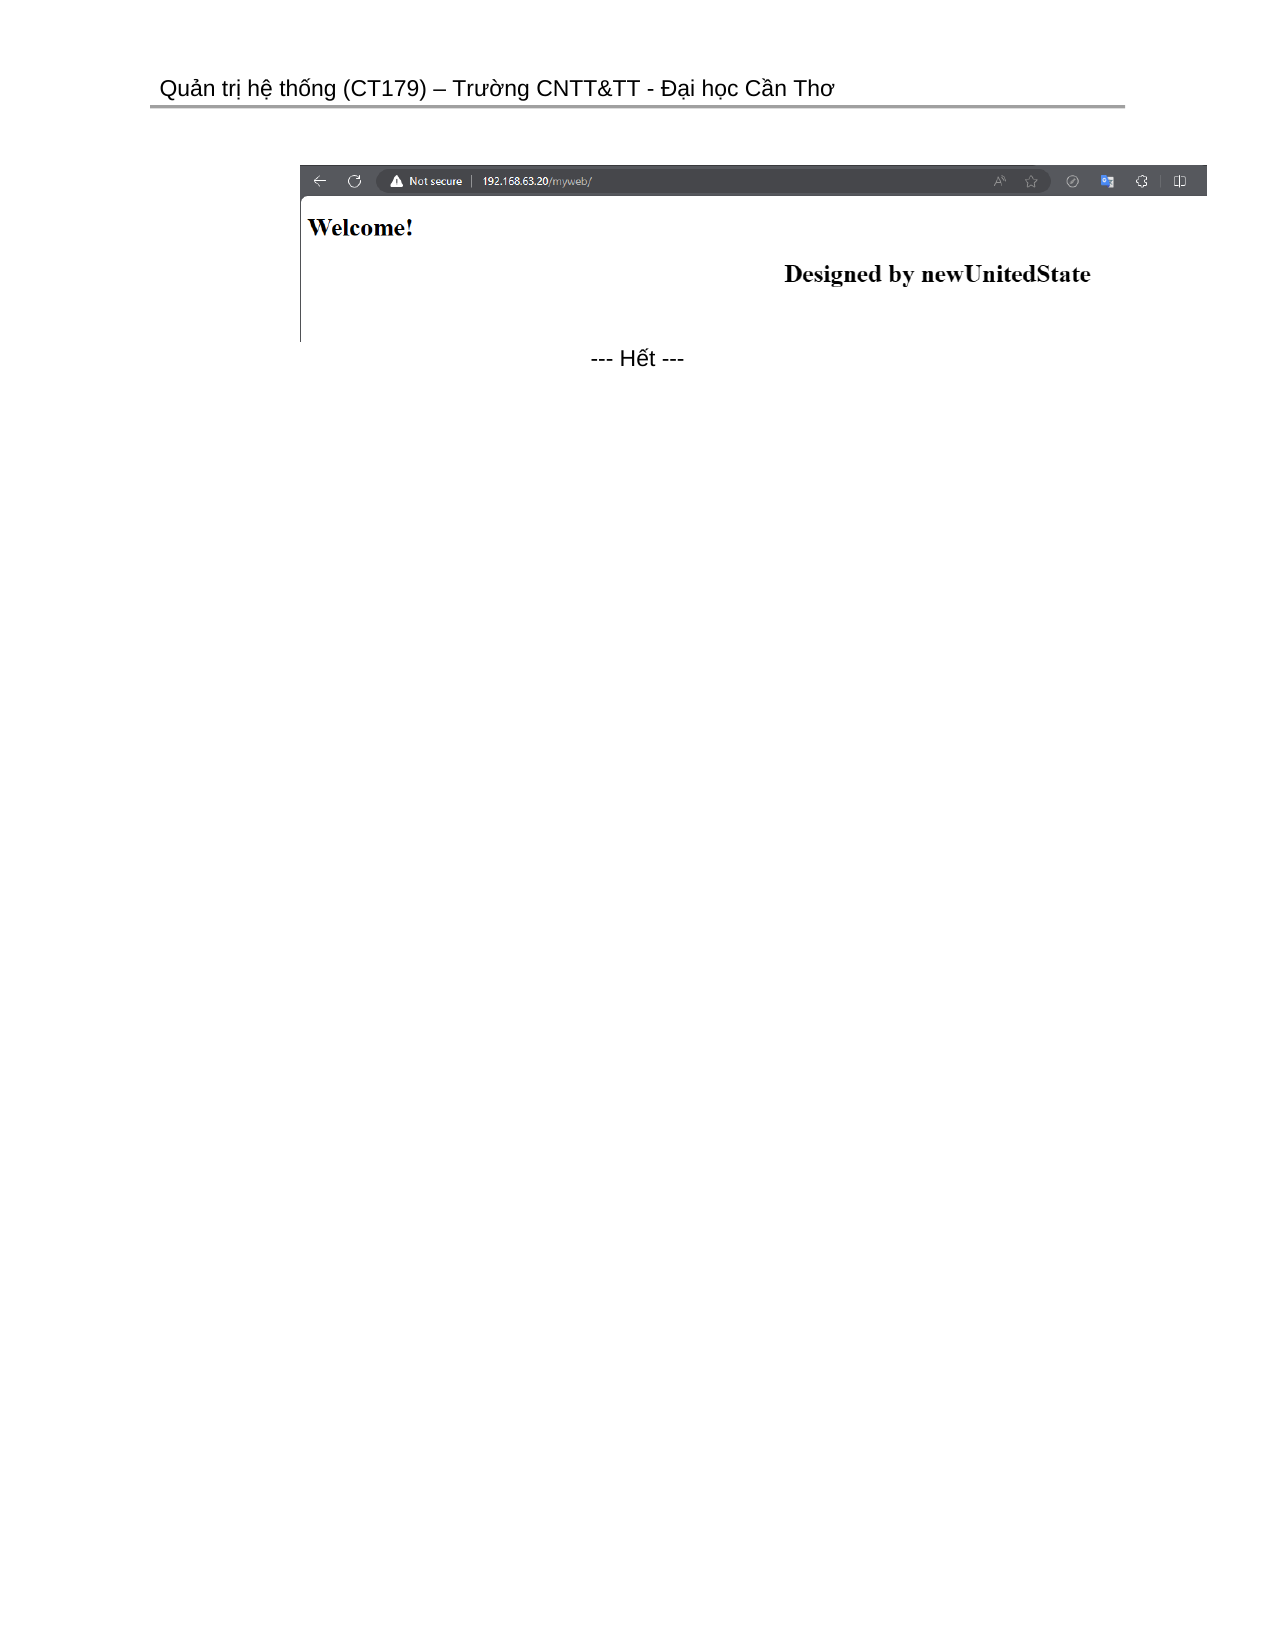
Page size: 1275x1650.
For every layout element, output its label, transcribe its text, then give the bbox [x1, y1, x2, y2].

picture [300, 165, 1207, 342]
text --- Hết --- [150, 345, 1125, 372]
